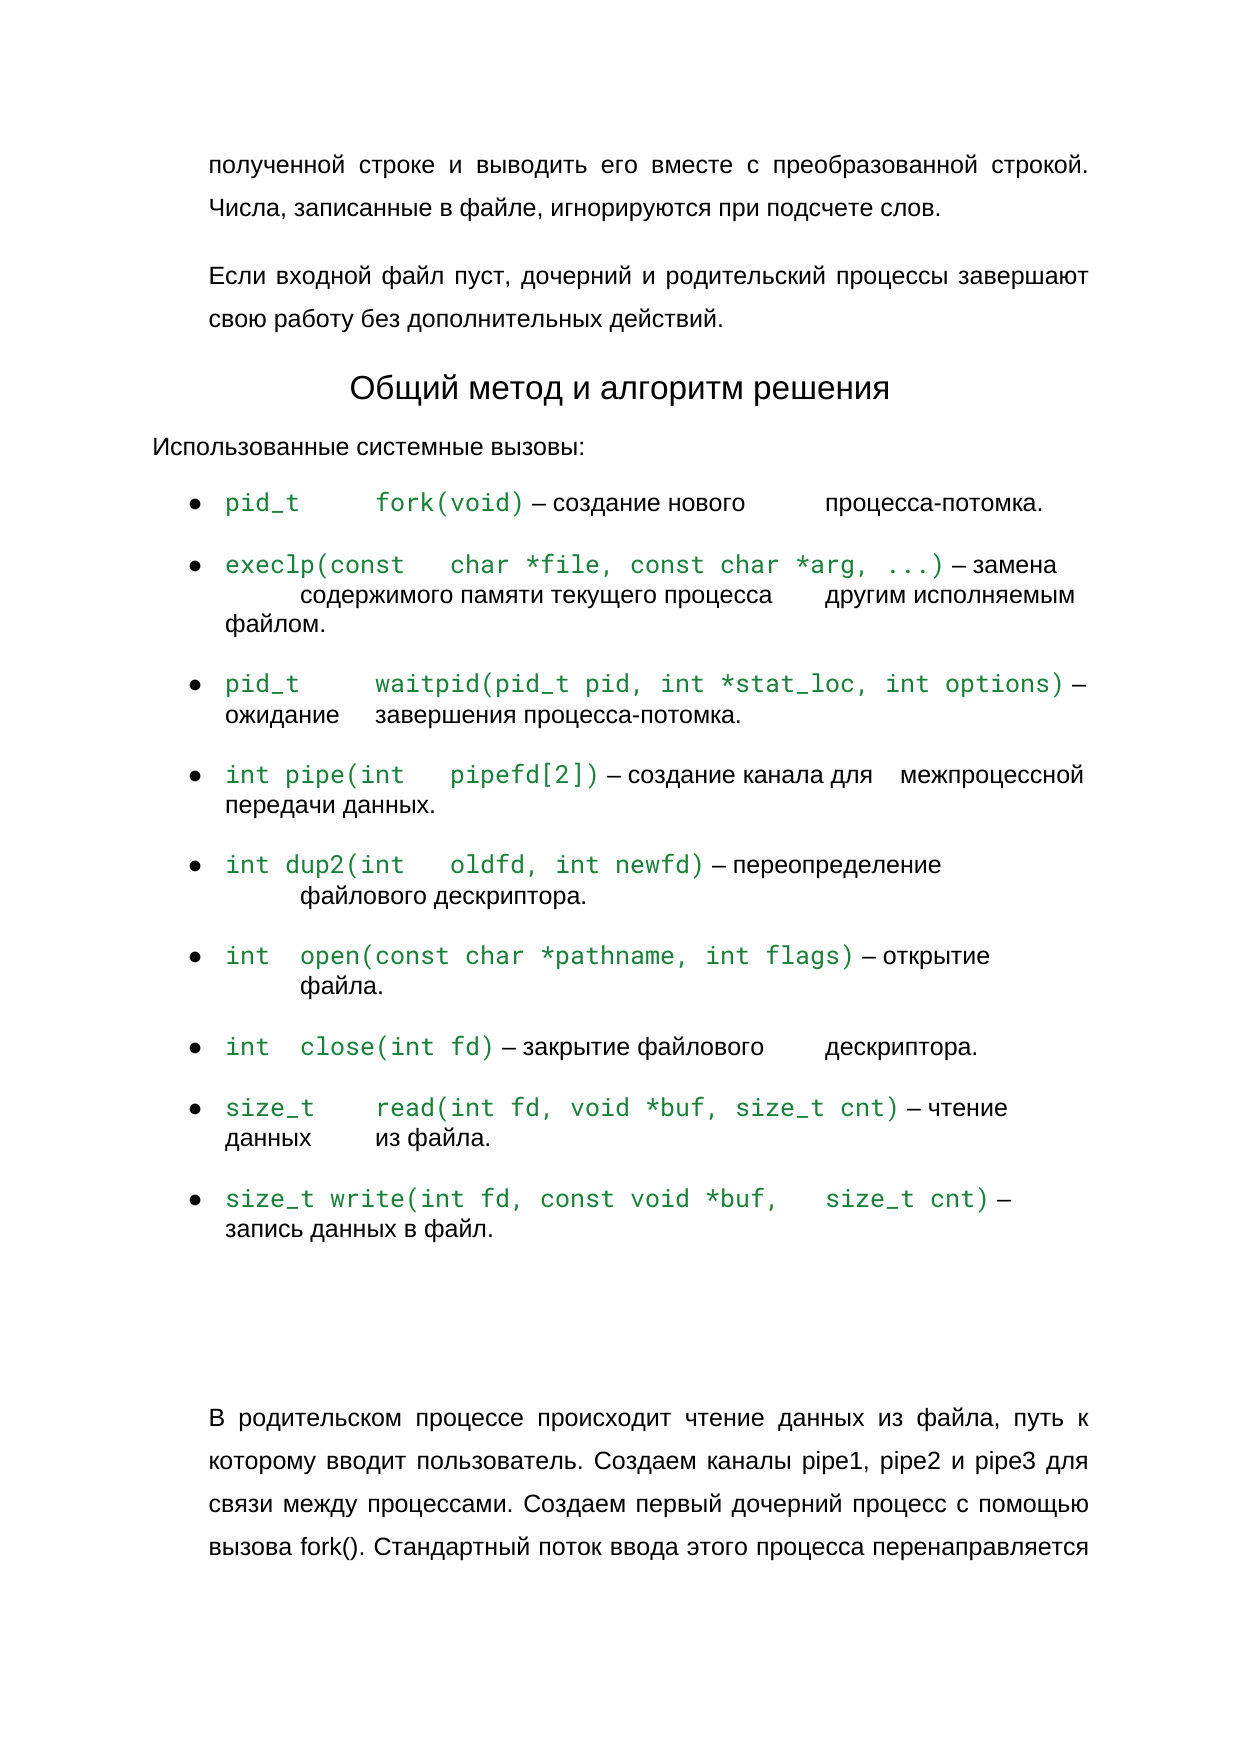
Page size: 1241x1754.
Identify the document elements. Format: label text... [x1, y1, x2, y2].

text Использованные системные вызовы: [150, 432, 1071, 461]
text Общий метод и алгоритм решения [169, 368, 1071, 407]
list pid_t fork(void) – создание нового процесса-потомка. [187, 486, 1090, 547]
list size_t read(int fd, void *buf, size_t cnt) – чтение данных из файла. [187, 1090, 1090, 1181]
list int open(const char *pathname, int flags) – открытие файла. [187, 938, 1090, 1029]
list int pipe(int pipefd[2]) – создание канала для межпроцессной передачи данных. [187, 757, 1090, 848]
list int dup2(int oldfd, int newfd) – переопределение файлового дескриптора. [187, 848, 1090, 938]
list pid_t waitpid(pid_t pid, int *stat_loc, int options) – ожидание завершения процесса-потомка. [187, 667, 1090, 757]
text Если входной файл пуст, дочерний и родительский процессы завершают свою работу без дополнительных действий. [208, 261, 1090, 333]
list execlp(const char *file, const char *arg, ...) – замена содержимого памяти текущего процесса другим исполняемым файлом. [187, 547, 1090, 667]
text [208, 150, 1090, 222]
list int close(int fd) – закрытие файлового дескриптора. [187, 1029, 1090, 1090]
list size_t write(int fd, const void *buf, size_t cnt) – запись данных в файл. [187, 1181, 1090, 1269]
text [208, 1403, 1090, 1561]
